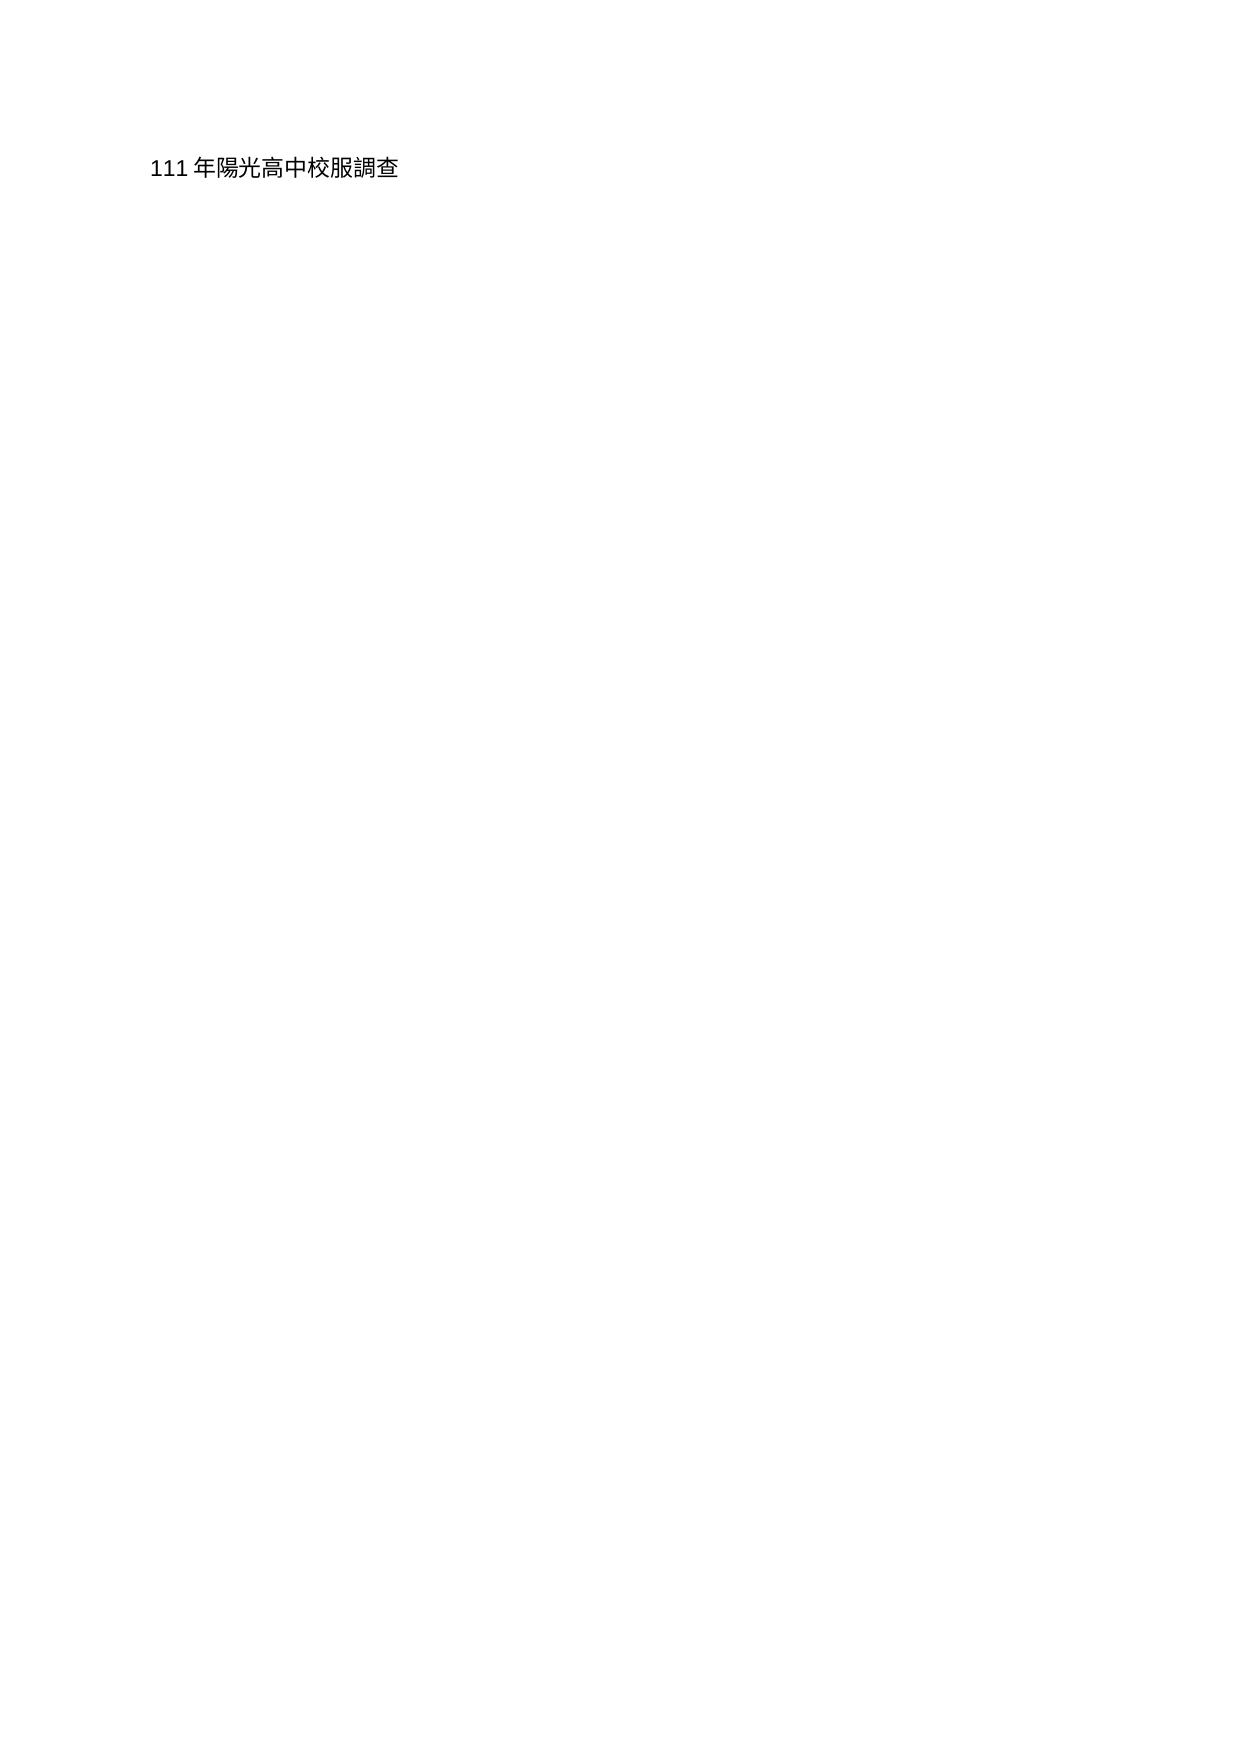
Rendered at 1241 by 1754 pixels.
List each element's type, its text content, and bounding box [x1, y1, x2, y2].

text 111年陽光高中校服調查 [150, 150, 1090, 183]
